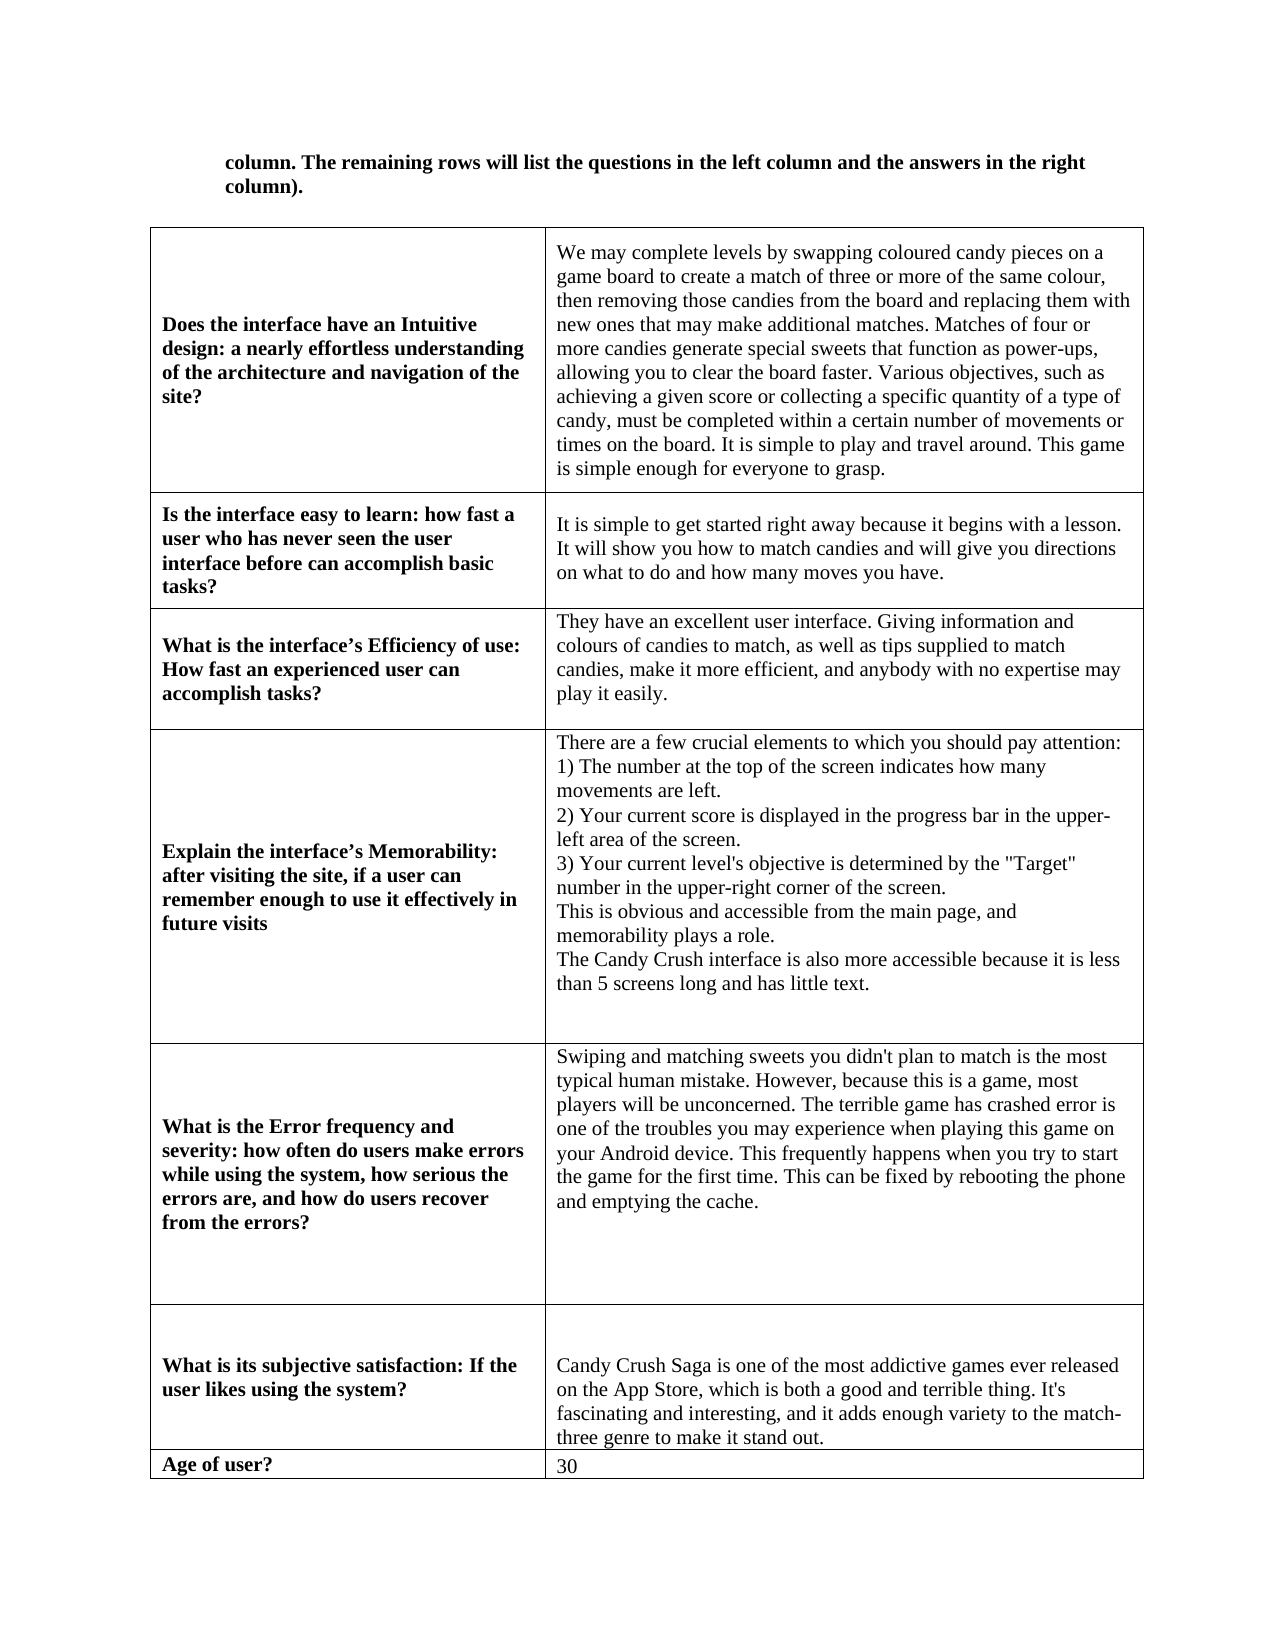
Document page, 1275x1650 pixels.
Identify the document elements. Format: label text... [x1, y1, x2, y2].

table_cell Swiping and matching sweets you didn't plan to match is the most typical human mistake. However, because this is a game, most players will be unconcerned. The terrible game has crashed error is one of the troubles you may experience when playing this game on your Android device. This frequently happens when you try to start the game for the first time. This can be fixed by rebooting the phone and emptying the cache. [546, 1044, 1143, 1304]
table_cell What is the Error frequency and severity: how often do users make errors while using the system, how serious the errors are, and how do users recover from the errors? [151, 1044, 545, 1304]
table_cell Explain the interface’s Memorability: after visiting the site, if a user can remember enough to use it effectively in future visits [151, 730, 545, 1043]
table_cell Age of user? [151, 1450, 545, 1478]
table_cell What is the interface’s Efficiency of use: How fast an experienced user can accomplish tasks? [151, 609, 545, 729]
table_cell It is simple to get started right away because it begins with a lesson. It will show you how to match candies and will give you directions on what to do and how many moves you have. [546, 493, 1143, 608]
table_header Does the interface have an Intuitive design: a nearly effortless understanding of the architecture and navigation of the site? [151, 228, 545, 492]
table_header We may complete levels by swapping coloured candy pieces on a game board to create a match of three or more of the same colour, then removing those candies from the board and replacing them with new ones that may make additional matches. Matches of four or more candies generate special sweets that function as power-ups, allowing you to clear the board faster. Various objectives, such as achieving a given score or collecting a specific quantity of a type of candy, must be completed within a certain number of movements or times on the board. It is simple to play and travel around. This game is simple enough for everyone to grasp. [546, 228, 1143, 492]
table_cell Is the interface easy to learn: how fast a user who has never seen the user interface before can accomplish basic tasks? [151, 493, 545, 608]
table_cell They have an excellent user interface. Giving information and colours of candies to match, as well as tips supplied to match candies, make it more efficient, and anybody with no expertise may play it easily. [546, 609, 1143, 729]
table_cell Candy Crush Saga is one of the most addictive games ever released on the App Store, which is both a good and terrible thing. It's fascinating and interesting, and it adds enough variety to the match-three genre to make it stand out. [546, 1305, 1143, 1449]
table_cell There are a few crucial elements to which you should pay attention: 1) The number at the top of the screen indicates how many movements are left. 2) Your current score is displayed in the progress bar in the upper-left area of the screen. 3) Your current level's objective is determined by the "Target" number in the upper-right corner of the screen. This is obvious and accessible from the main page, and memorability plays a role. The Candy Crush interface is also more accessible because it is less than 5 screens long and has little text. [546, 730, 1143, 1043]
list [187, 150, 1125, 198]
table_cell 30 [546, 1450, 1143, 1478]
table_cell What is its subjective satisfaction: If the user likes using the system? [151, 1305, 545, 1449]
